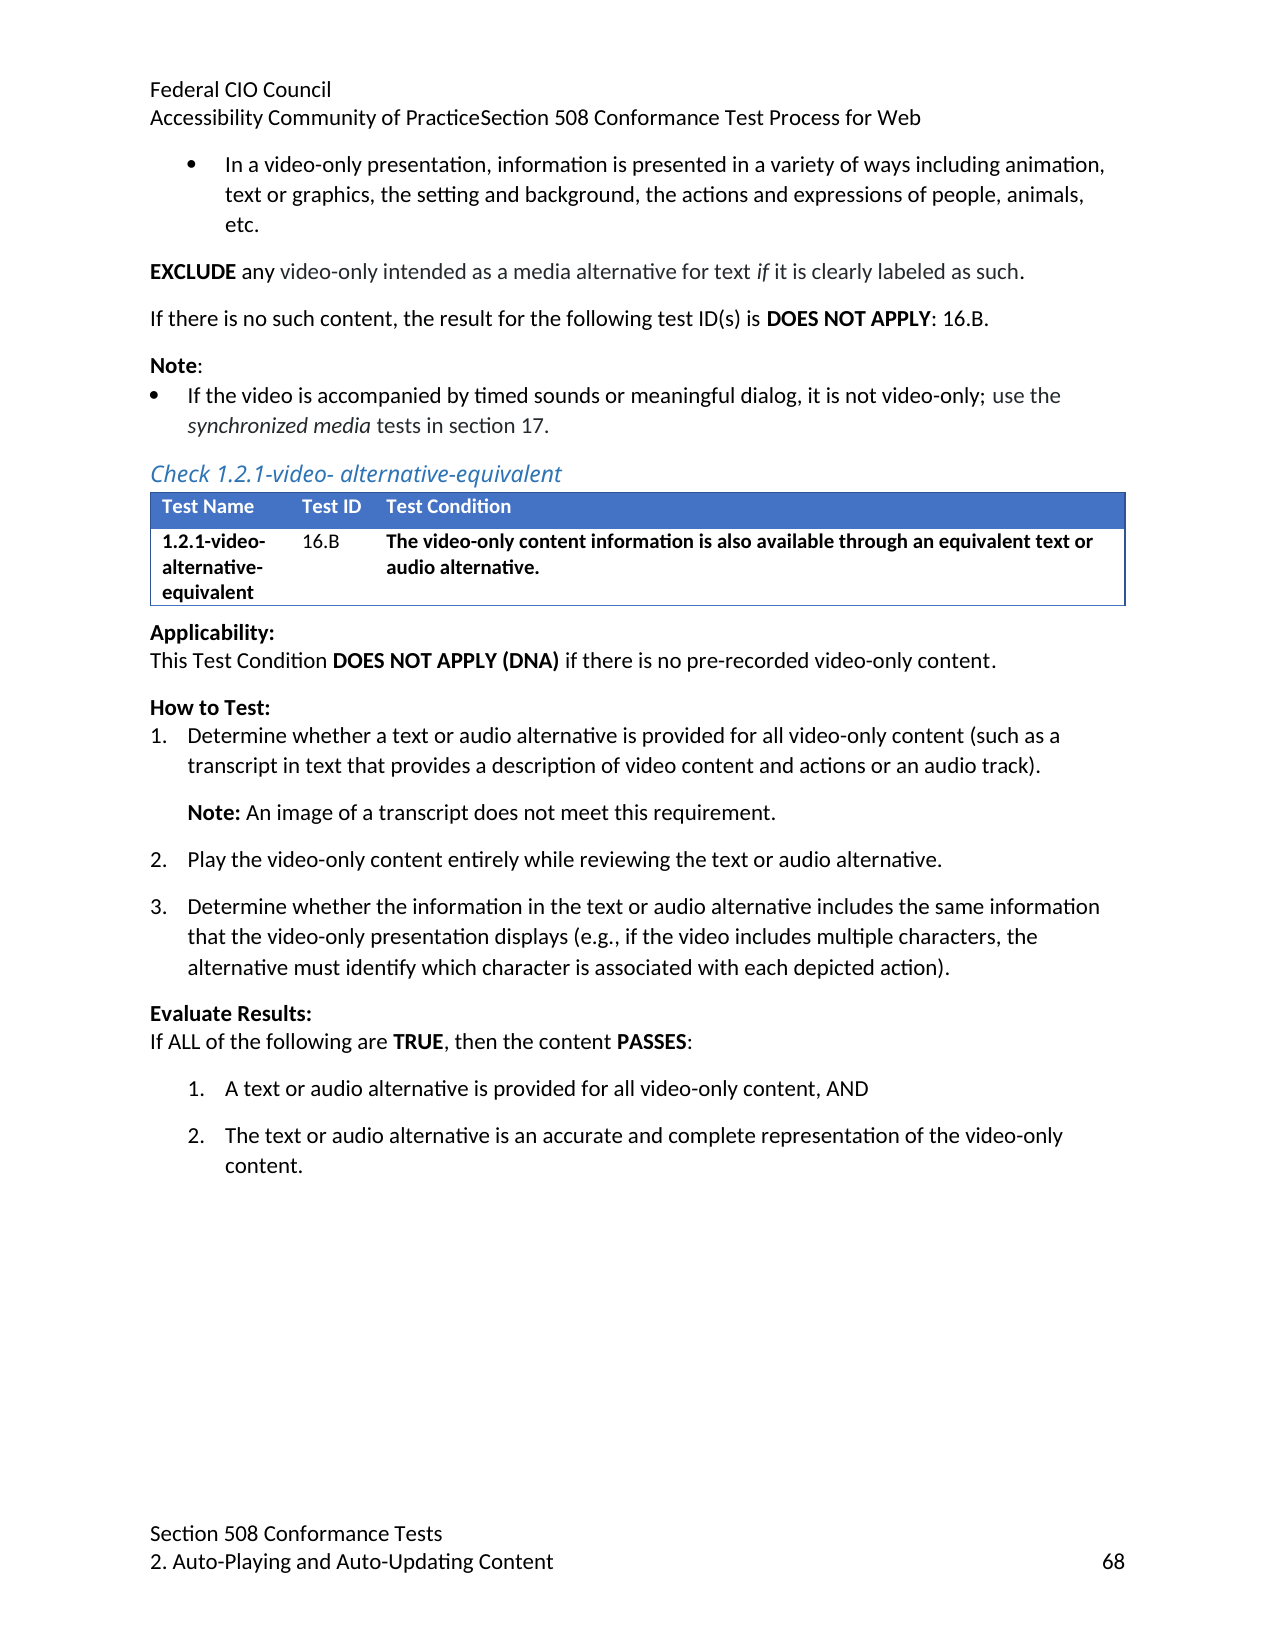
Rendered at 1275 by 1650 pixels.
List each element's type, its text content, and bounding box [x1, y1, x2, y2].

text Note: [150, 351, 1125, 379]
list Determine whether the information in the text or audio alternative includes the same information that the video-only presentation displays (e.g., if the video includes multiple characters, the alternative must identify which character is associated with each depicted action). [150, 892, 1125, 981]
subtitle Applicability: [150, 618, 1125, 646]
text If ALL of the following are TRUE, then the content PASSES: [150, 1027, 1125, 1056]
subtitle Evaluate Results: [150, 999, 1125, 1027]
table_cell 1.2.1-video- alternative-equivalent [151, 529, 291, 605]
list Play the video-only content entirely while reviewing the text or audio alternative. [150, 845, 1125, 873]
text Note: An image of a transcript does not meet this requirement. [187, 798, 1125, 826]
table_header Test Name [151, 493, 291, 528]
table_cell The video-only content information is also available through an equivalent text or audio alternative. [375, 529, 1124, 605]
table_header Test ID [291, 493, 375, 528]
table_cell 16.B [291, 529, 375, 605]
list In a video-only presentation, information is presented in a variety of ways including animation, text or graphics, the setting and background, the actions and expressions of people, animals, etc. [187, 150, 1125, 238]
list Determine whether a text or audio alternative is provided for all video-only content (such as a transcript in text that provides a description of video content and actions or an audio track). [150, 721, 1125, 779]
list The text or audio alternative is an accurate and complete representation of the video-only content. [187, 1121, 1125, 1179]
subtitle How to Test: [150, 693, 1125, 721]
text EXCLUDE any video-only intended as a media alternative for text if it is clearly labeled as such. [150, 257, 1125, 285]
list A text or audio alternative is provided for all video-only content, AND [187, 1074, 1125, 1102]
list If the video is accompanied by timed sounds or meaningful dialog, it is not video-only; use the synchronized media tests in section 17. [150, 381, 1125, 439]
subtitle Check 1.2.1-video- alternative-equivalent [150, 458, 1125, 489]
text This Test Condition DOES NOT APPLY (DNA) if there is no pre-recorded video-only content. [150, 646, 1125, 674]
table_header Test Condition [375, 493, 1124, 528]
text If there is no such content, the result for the following test ID(s) is DOES NOT APPLY: 16.B. [150, 304, 1125, 332]
